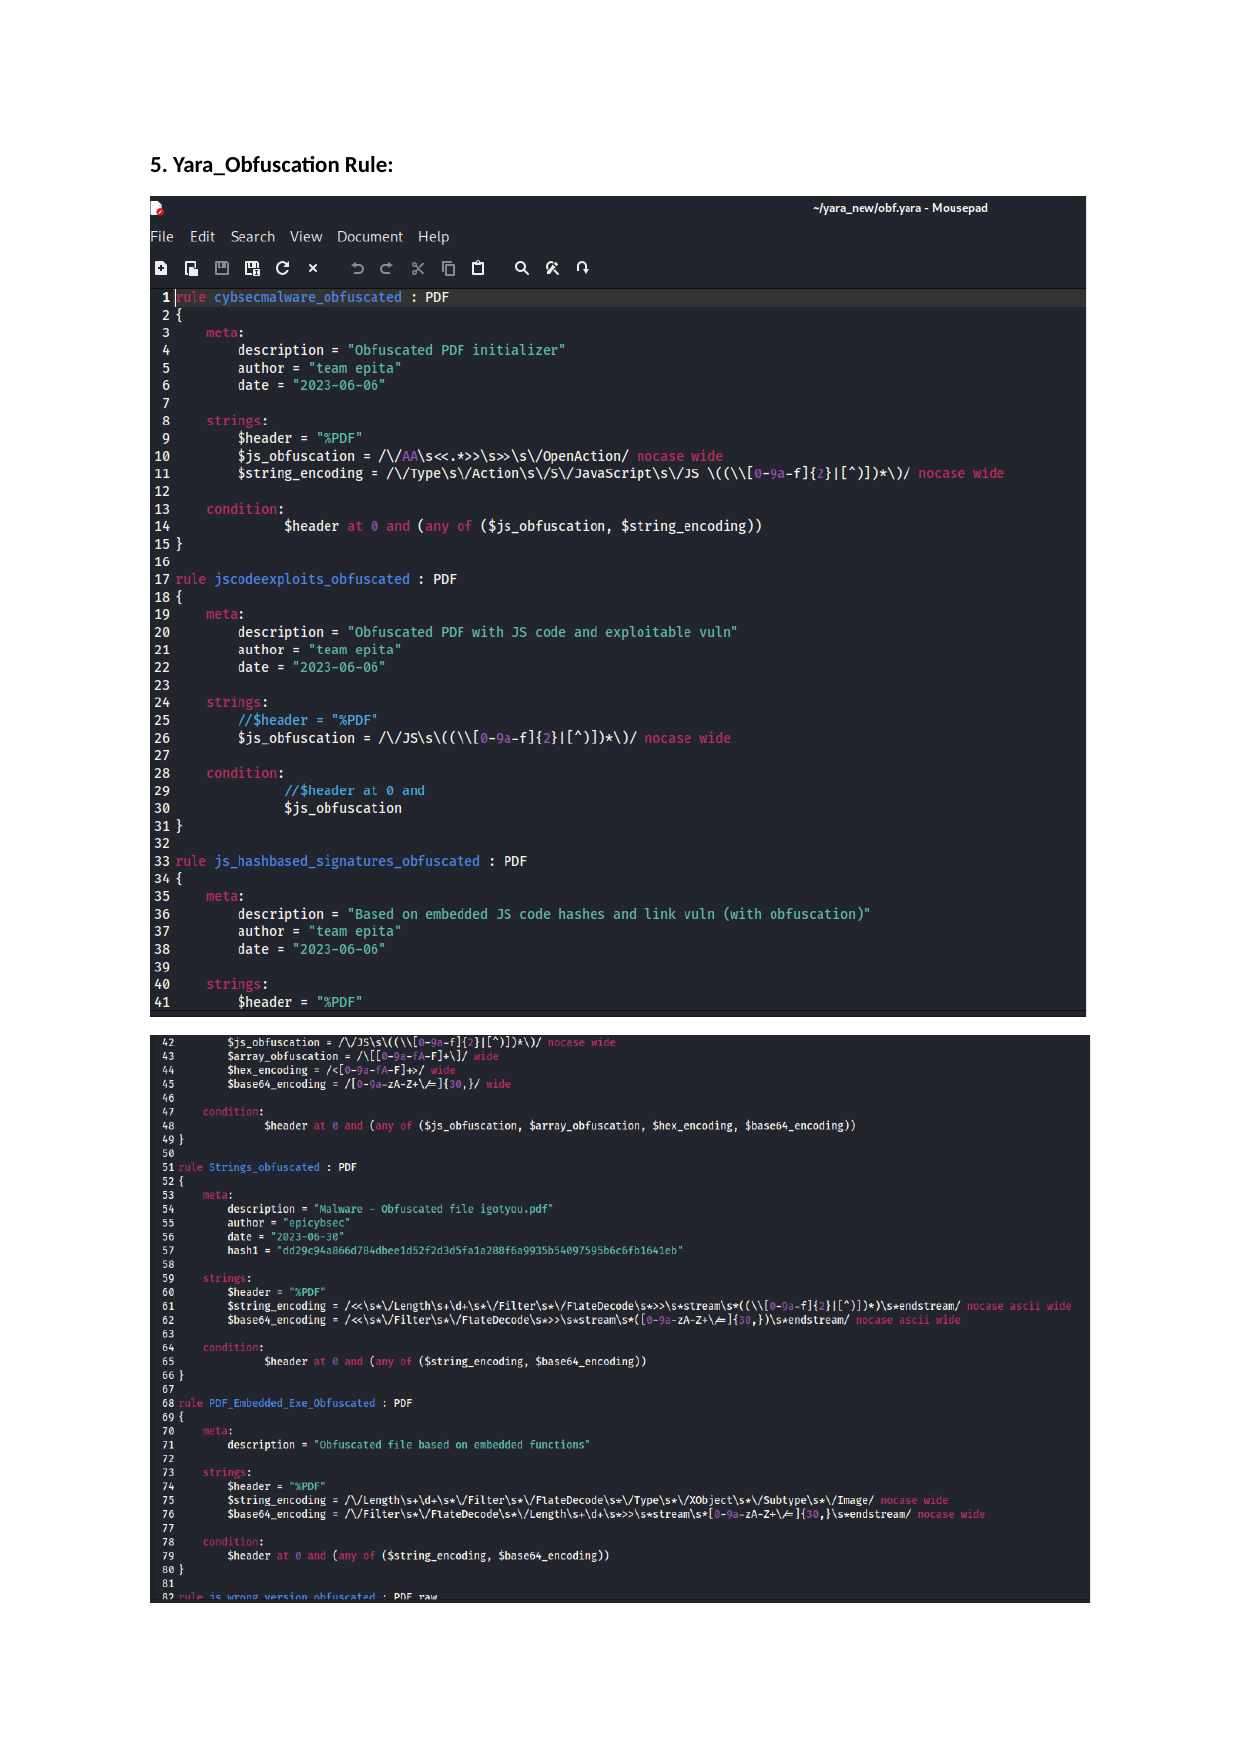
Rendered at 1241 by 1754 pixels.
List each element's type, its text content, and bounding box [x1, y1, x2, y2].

text 5. Yara_Obfuscation Rule: [150, 150, 1090, 178]
picture [150, 1035, 1091, 1603]
picture [150, 196, 1087, 1017]
